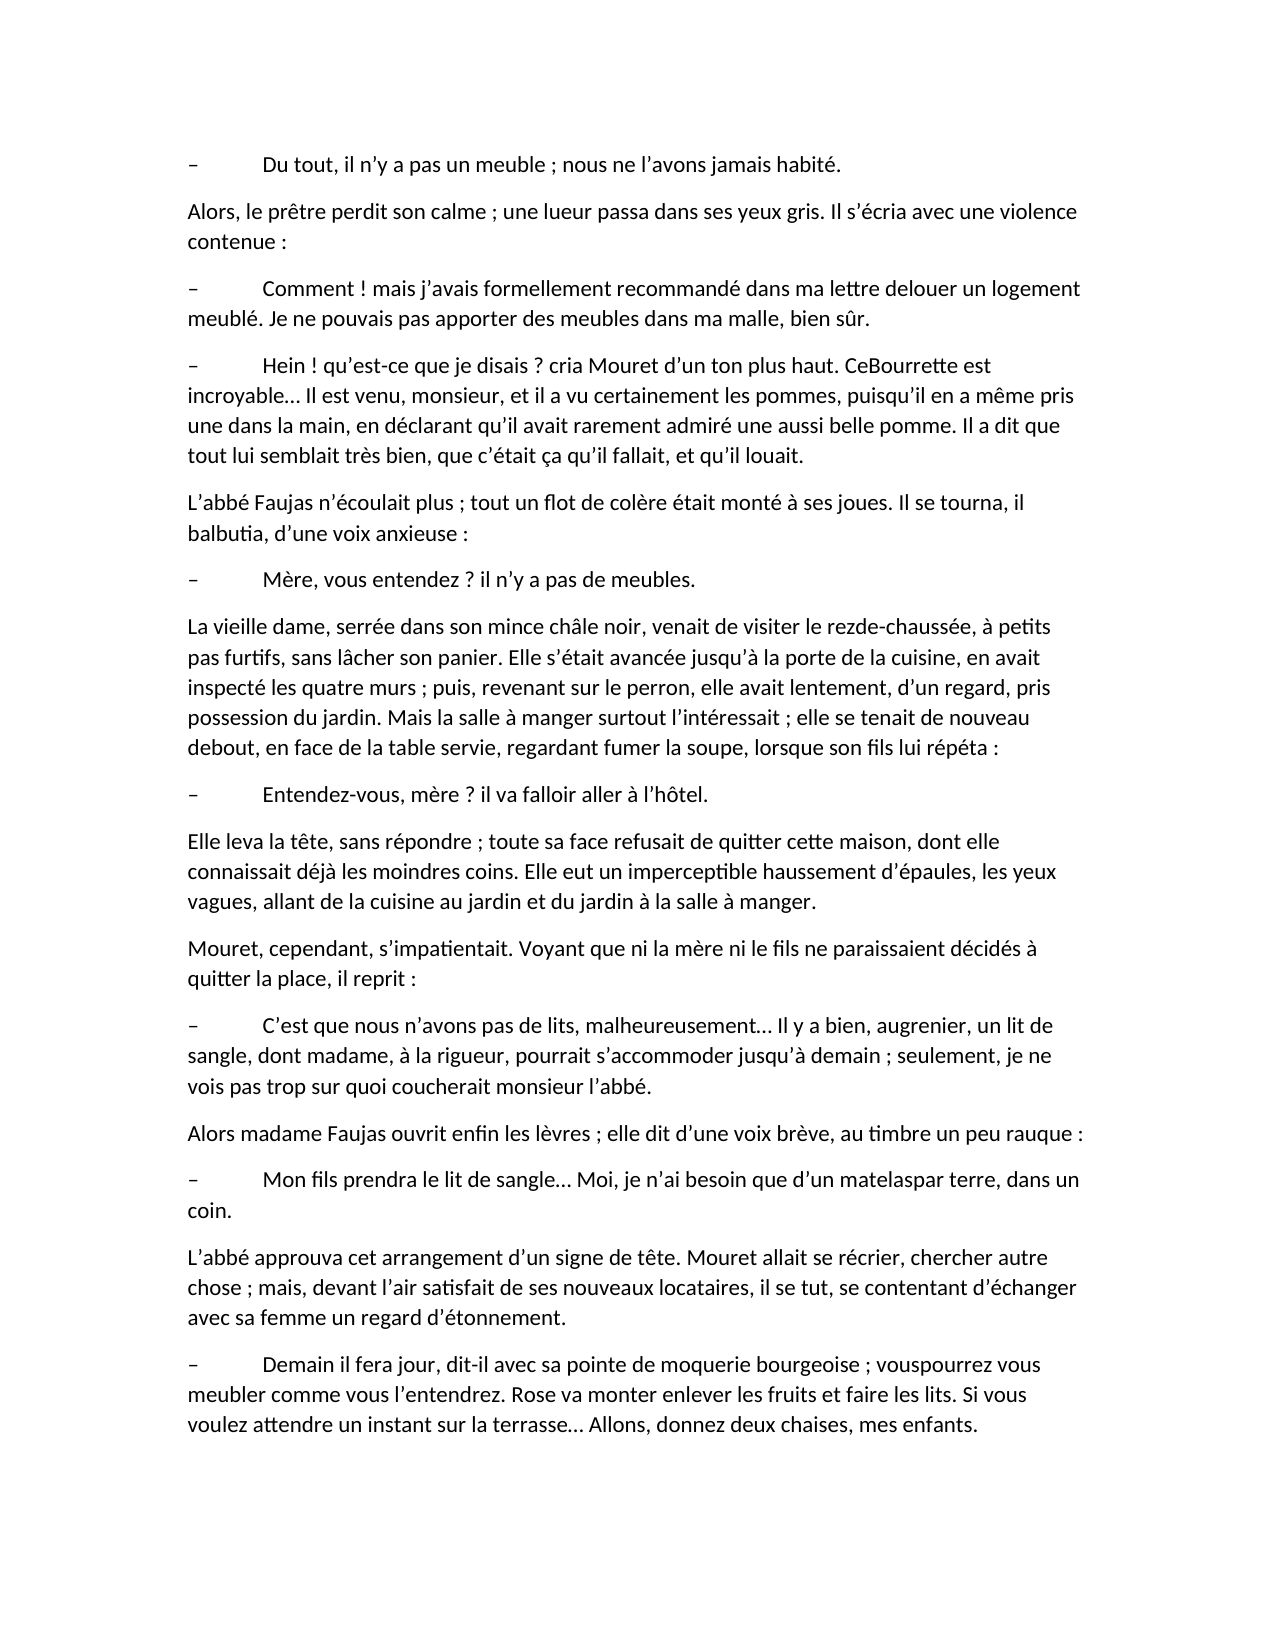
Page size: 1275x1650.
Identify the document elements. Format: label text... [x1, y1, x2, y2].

text – Comment ! mais j’avais formellement recommandé dans ma lettre delouer un logement meublé. Je ne pouvais pas apporter des meubles dans ma malle, bien sûr. [187, 274, 1087, 332]
text – Demain il fera jour, dit-il avec sa pointe de moquerie bourgeoise ; vouspourrez vous meubler comme vous l’entendrez. Rose va monter enlever les fruits et faire les lits. Si vous voulez attendre un instant sur la terrasse… Allons, donnez deux chaises, mes enfants. [187, 1350, 1087, 1438]
text – Du tout, il n’y a pas un meuble ; nous ne l’avons jamais habité. [187, 150, 1087, 178]
text Mouret, cependant, s’impatientait. Voyant que ni la mère ni le fils ne paraissaient décidés à quitter la place, il reprit : [187, 934, 1087, 993]
text Elle leva la tête, sans répondre ; toute sa face refusait de quitter cette maison, dont elle connaissait déjà les moindres coins. Elle eut un imperceptible haussement d’épaules, les yeux vagues, allant de la cuisine au jardin et du jardin à la salle à manger. [187, 827, 1087, 916]
text – Mère, vous entendez ? il n’y a pas de meubles. [187, 566, 1087, 594]
text – C’est que nous n’avons pas de lits, malheureusement… Il y a bien, augrenier, un lit de sangle, dont madame, à la rigueur, pourrait s’accommoder jusqu’à demain ; seulement, je ne vois pas trop sur quoi coucherait monsieur l’abbé. [187, 1011, 1087, 1100]
text – Hein ! qu’est-ce que je disais ? cria Mouret d’un ton plus haut. CeBourrette est incroyable… Il est venu, monsieur, et il a vu certainement les pommes, puisqu’il en a même pris une dans la main, en déclarant qu’il avait rarement admiré une aussi belle pomme. Il a dit que tout lui semblait très bien, que c’était ça qu’il fallait, et qu’il louait. [187, 351, 1087, 470]
text – Entendez-vous, mère ? il va falloir aller à l’hôtel. [187, 780, 1087, 808]
text La vieille dame, serrée dans son mince châle noir, venait de visiter le rezde-chaussée, à petits pas furtifs, sans lâcher son panier. Elle s’était avancée jusqu’à la porte de la cuisine, en avait inspecté les quatre murs ; puis, revenant sur le perron, elle avait lentement, d’un regard, pris possession du jardin. Mais la salle à manger surtout l’intéressait ; elle se tenait de nouveau debout, en face de la table servie, regardant fumer la soupe, lorsque son fils lui répéta : [187, 612, 1087, 761]
text L’abbé Faujas n’écoulait plus ; tout un flot de colère était monté à ses joues. Il se tourna, il balbutia, d’une voix anxieuse : [187, 488, 1087, 547]
text Alors madame Faujas ouvrit enfin les lèvres ; elle dit d’une voix brève, au timbre un peu rauque : [187, 1119, 1087, 1147]
text – Mon fils prendra le lit de sangle… Moi, je n’ai besoin que d’un matelaspar terre, dans un coin. [187, 1166, 1087, 1224]
text L’abbé approuva cet arrangement d’un signe de tête. Mouret allait se récrier, chercher autre chose ; mais, devant l’air satisfait de ses nouveaux locataires, il se tut, se contentant d’échanger avec sa femme un regard d’étonnement. [187, 1243, 1087, 1331]
text Alors, le prêtre perdit son calme ; une lueur passa dans ses yeux gris. Il s’écria avec une violence contenue : [187, 197, 1087, 255]
